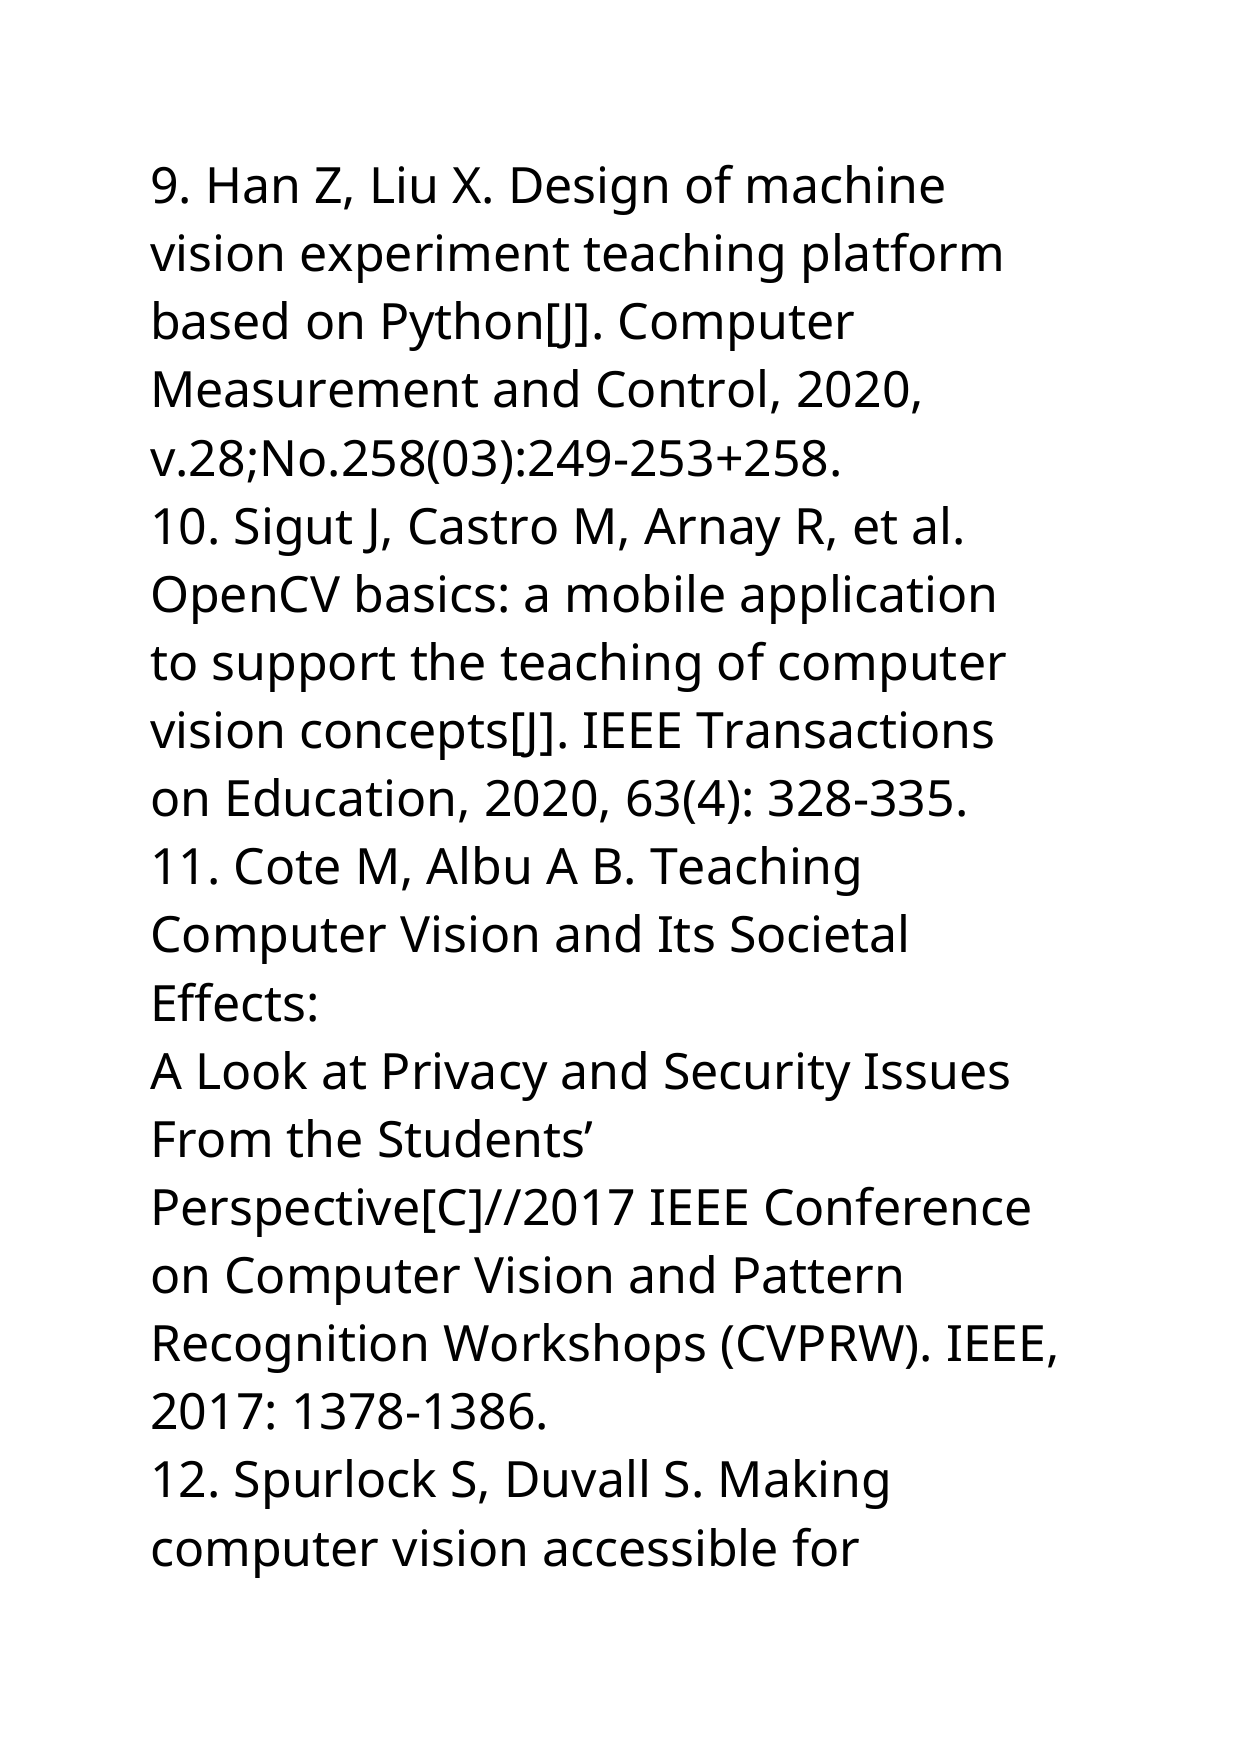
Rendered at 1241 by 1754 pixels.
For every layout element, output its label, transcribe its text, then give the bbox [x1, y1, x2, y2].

text v.28;No.258(03):249-253+258. [150, 422, 1090, 491]
text on Education, 2020, 63(4): 328-335. [150, 763, 1090, 831]
text Perspective[C]//2017 IEEE Conference on Computer Vision and Pattern [150, 1172, 1090, 1308]
text 12. Spurlock S, Duvall S. Making computer vision accessible for [150, 1444, 1090, 1581]
text Recognition Workshops (CVPRW). IEEE, 2017: 1378-1386. [150, 1308, 1090, 1444]
text based on Python[J]. Computer Measurement and Control, 2020, [150, 286, 1090, 422]
text 9. Han Z, Liu X. Design of machine vision experiment teaching platform [150, 150, 1090, 286]
text to support the teaching of computer vision concepts[J]. IEEE Transactions [150, 627, 1090, 763]
text 10. Sigut J, Castro M, Arnay R, et al. OpenCV basics: a mobile application [150, 491, 1090, 627]
text A Look at Privacy and Security Issues From the Students’ [150, 1036, 1090, 1172]
text 11. Cote M, Albu A B. Teaching Computer Vision and Its Societal Effects: [150, 831, 1090, 1036]
